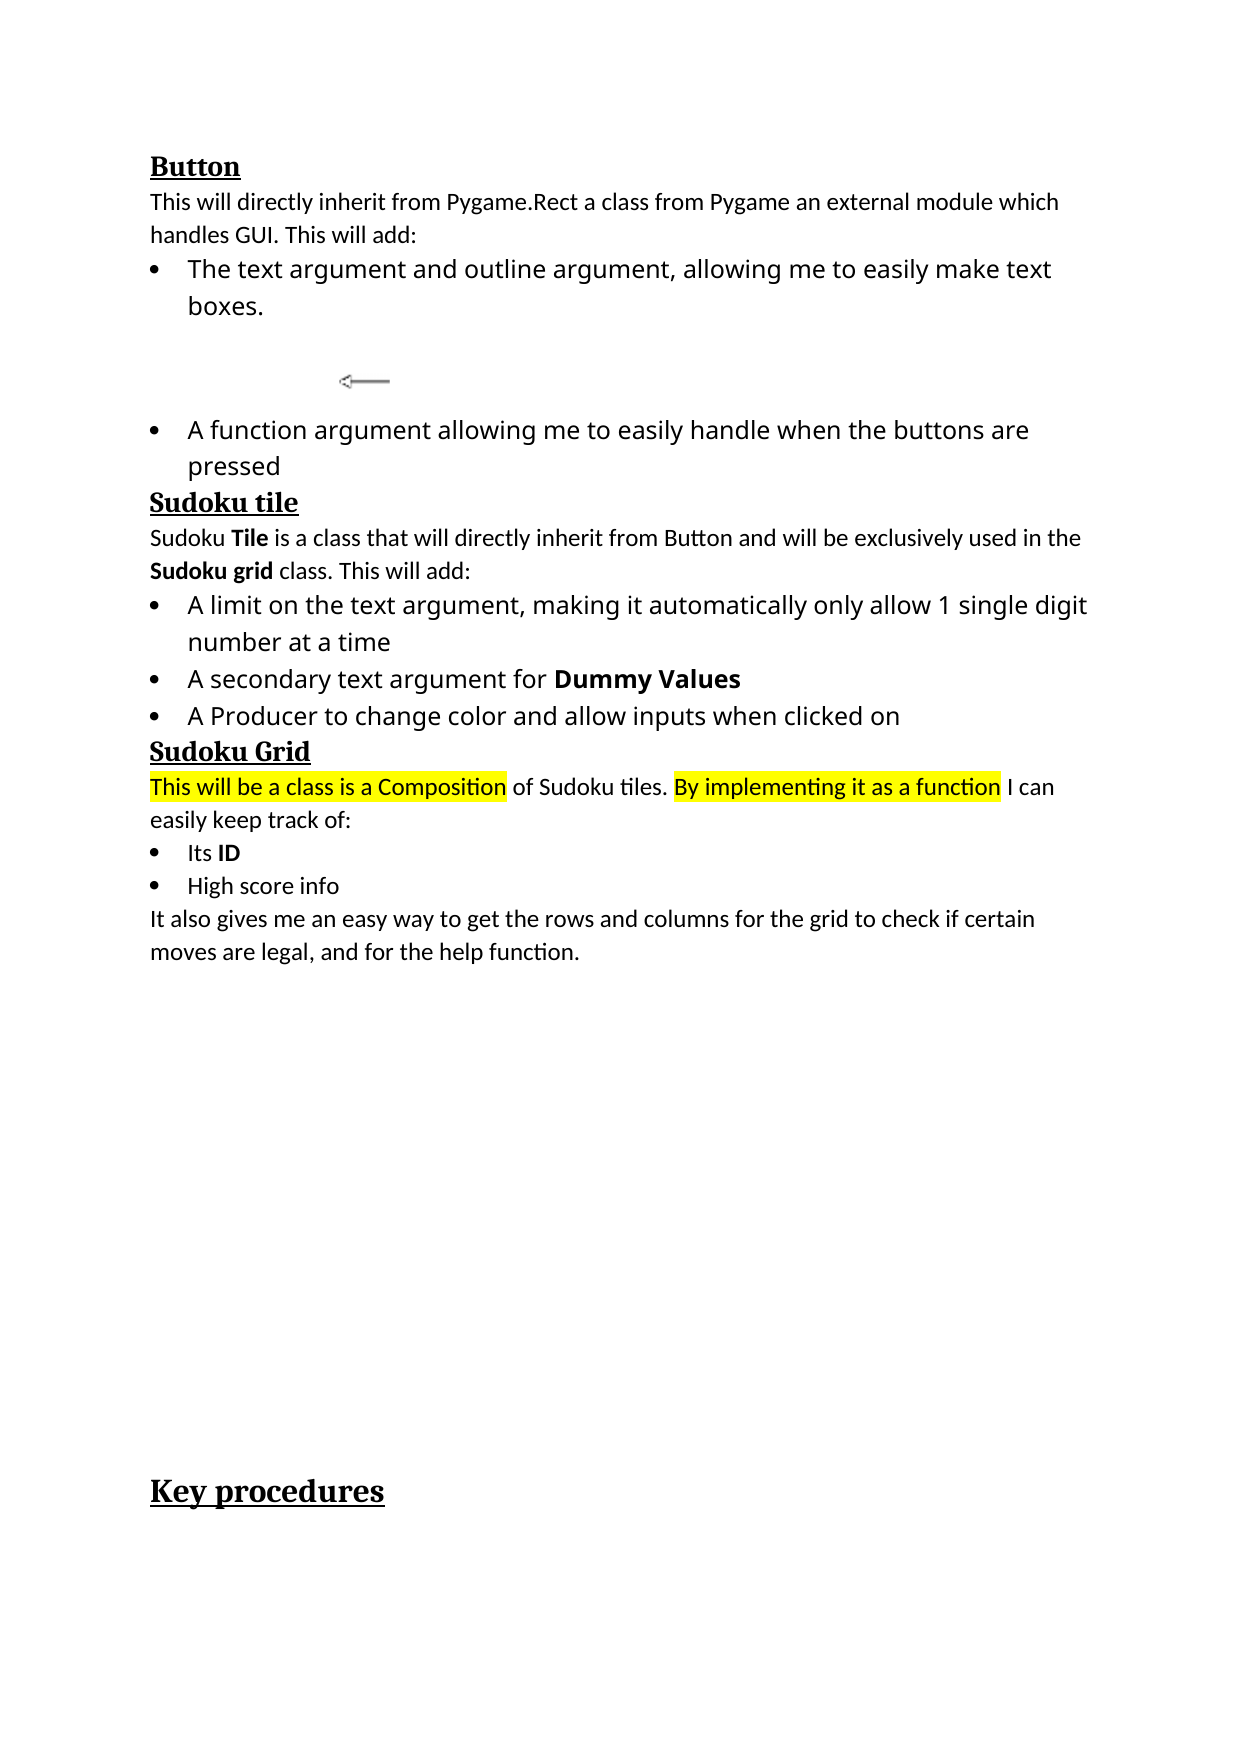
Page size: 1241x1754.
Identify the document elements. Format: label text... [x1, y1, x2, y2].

list A secondary text argument for Dummy Values [150, 661, 1090, 695]
list Its ID [150, 837, 1090, 867]
text It also gives me an easy way to get the rows and columns for the grid to check if certain moves are legal, and for the help function. [150, 903, 1090, 966]
text This will directly inherit from Pygame.Rect a class from Pygame an external module which handles GUI. This will add: [150, 186, 1090, 249]
subtitle Sudoku tile [150, 486, 1090, 519]
list High score info [150, 870, 1090, 900]
list A limit on the text argument, making it automatically only allow 1 single digit number at a time [150, 588, 1090, 659]
list A function argument allowing me to easily handle when the buttons are pressed [150, 326, 1090, 483]
subtitle Button [150, 150, 1090, 183]
subtitle Sudoku Grid [150, 735, 1090, 768]
list A Producer to change color and allow inputs when clicked on [150, 698, 1090, 732]
picture [340, 374, 389, 389]
subtitle Key procedures [150, 1472, 1090, 1511]
text This will be a class is a Composition of Sudoku tiles. By implementing it as a function I can easily keep track of: [150, 771, 1090, 834]
list The text argument and outline argument, allowing me to easily make text boxes. [150, 252, 1090, 323]
text Sudoku Tile is a class that will directly inherit from Button and will be exclusively used in the Sudoku grid class. This will add: [150, 522, 1090, 585]
